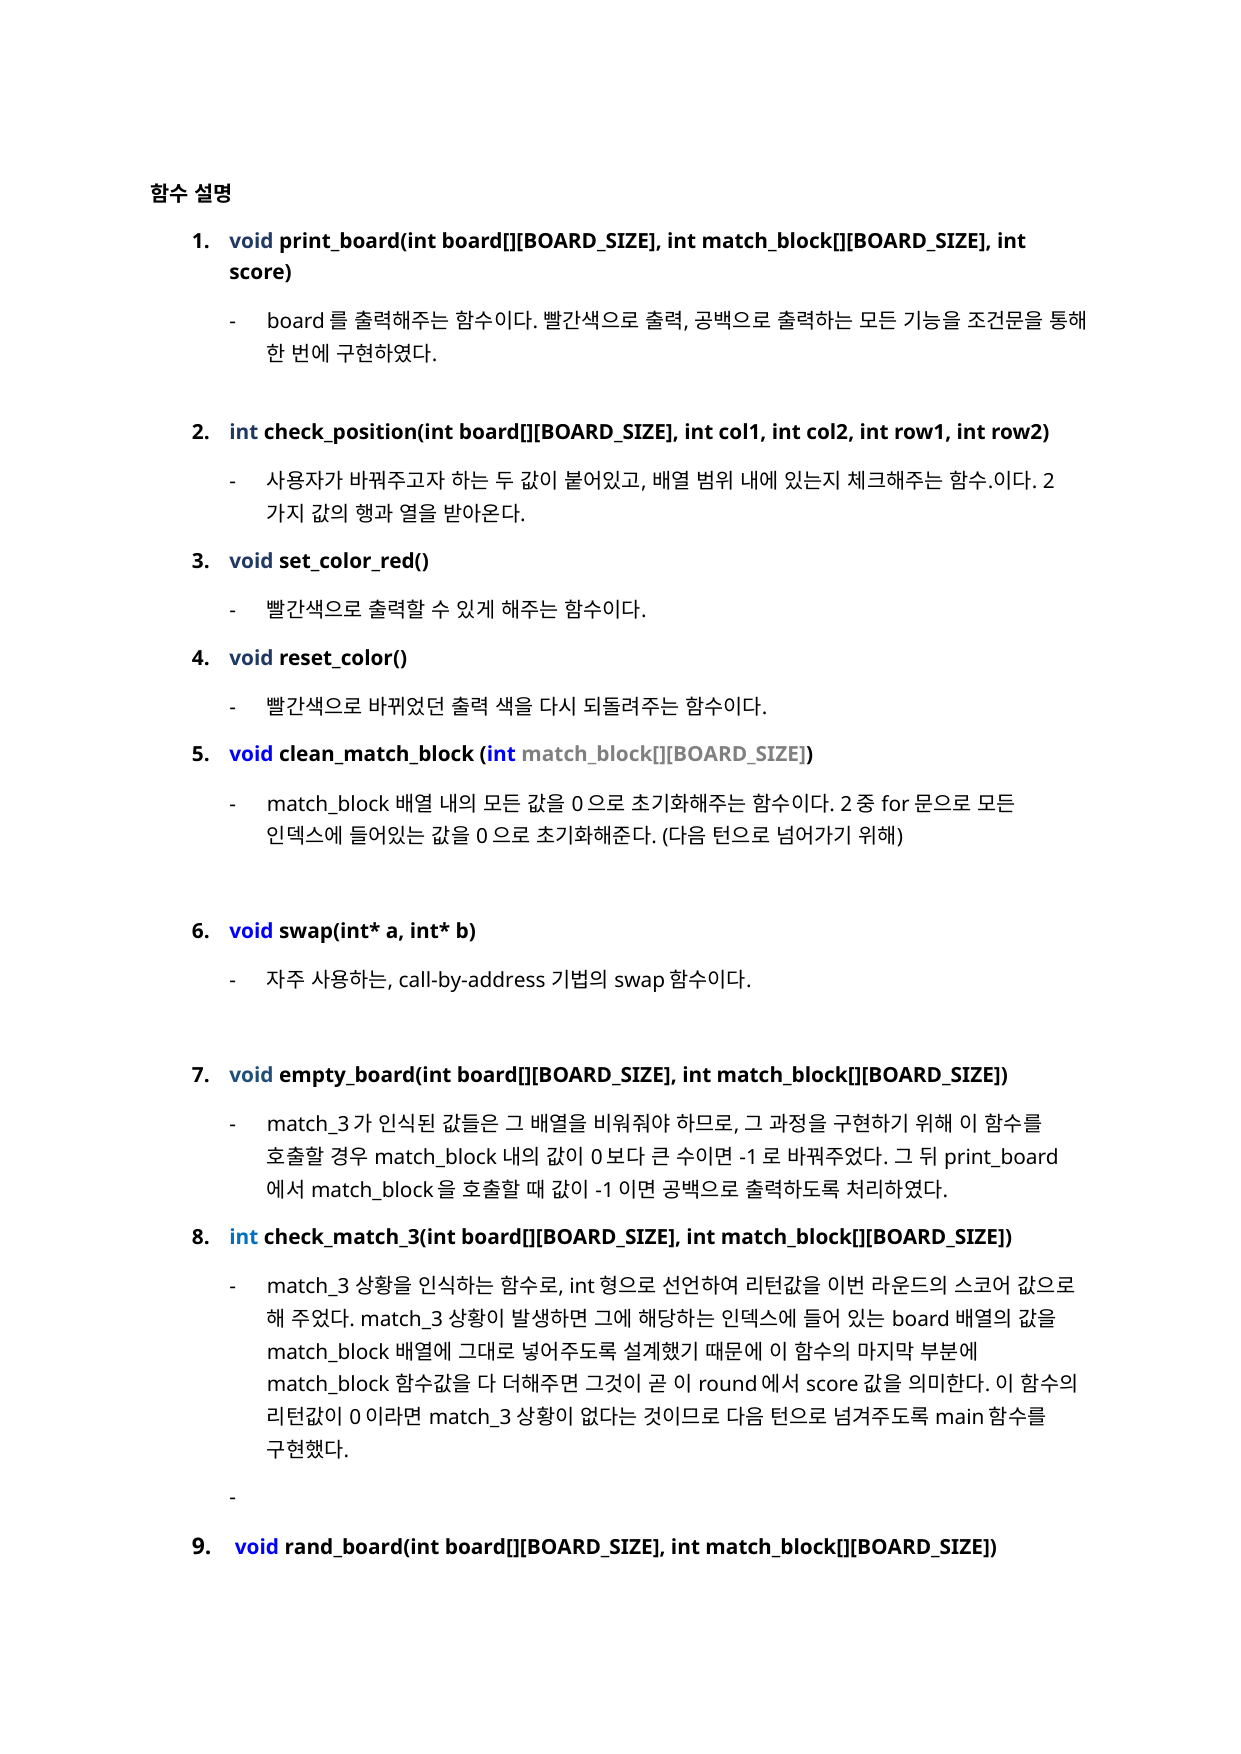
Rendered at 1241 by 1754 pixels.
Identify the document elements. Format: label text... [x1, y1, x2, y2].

list 자주 사용하는, call-by-address 기법의 swap함수이다. [229, 963, 1090, 994]
list 빨간색으로 출력할 수 있게 해주는 함수이다. [229, 593, 1090, 624]
list 빨간색으로 바뀌었던 출력 색을 다시 되돌려주는 함수이다. [229, 690, 1090, 721]
list int check_match_3(int board[][BOARD_SIZE], int match_block[][BOARD_SIZE]) [192, 1222, 1090, 1251]
list void print_board(int board[][BOARD_SIZE], int match_block[][BOARD_SIZE], int score) [192, 226, 1090, 286]
list void empty_board(int board[][BOARD_SIZE], int match_block[][BOARD_SIZE]) [192, 1060, 1090, 1089]
list void rand_board(int board[][BOARD_SIZE], int match_block[][BOARD_SIZE]) [192, 1530, 1090, 1561]
list void swap(int* a, int* b) [192, 916, 1090, 945]
list match_3가 인식된 값들은 그 배열을 비워줘야 하므로, 그 과정을 구현하기 위해 이 함수를 호출할 경우 match_block 내의 값이 0보다 큰 수이면 -1로 바꿔주었다. 그 뒤 print_board에서 match_block을 호출할 때 값이 -1이면 공백으로 출력하도록 처리하였다. [229, 1107, 1090, 1203]
list int check_position(int board[][BOARD_SIZE], int col1, int col2, int row1, int row2) [192, 417, 1090, 445]
list match_3 상황을 인식하는 함수로, int형으로 선언하여 리턴값을 이번 라운드의 스코어 값으로 해 주었다. match_3 상황이 발생하면 그에 해당하는 인덱스에 들어 있는 board 배열의 값을 match_block 배열에 그대로 넣어주도록 설계했기 때문에 이 함수의 마지막 부분에 match_block 함수값을 다 더해주면 그것이 곧 이 round에서 score 값을 의미한다. 이 함수의 리턴값이 0이라면 match_3 상황이 없다는 것이므로 다음 턴으로 넘겨주도록 main함수를 구현했다. [229, 1269, 1090, 1463]
list board를 출력해주는 함수이다. 빨간색으로 출력, 공백으로 출력하는 모든 기능을 조건문을 통해 한 번에 구현하였다. [229, 304, 1090, 398]
text 함수 설명 [150, 177, 1090, 207]
list void reset_color() [192, 643, 1090, 671]
list 사용자가 바꿔주고자 하는 두 값이 붙어있고, 배열 범위 내에 있는지 체크해주는 함수.이다. 2가지 값의 행과 열을 받아온다. [229, 464, 1090, 527]
list void clean_match_block (int match_block[][BOARD_SIZE]) [192, 739, 1090, 768]
list match_block 배열 내의 모든 값을 0으로 초기화해주는 함수이다. 2중 for문으로 모든 인덱스에 들어있는 값을 0으로 초기화해준다. (다음 턴으로 넘어가기 위해) [229, 787, 1090, 850]
list void set_color_red() [192, 546, 1090, 575]
